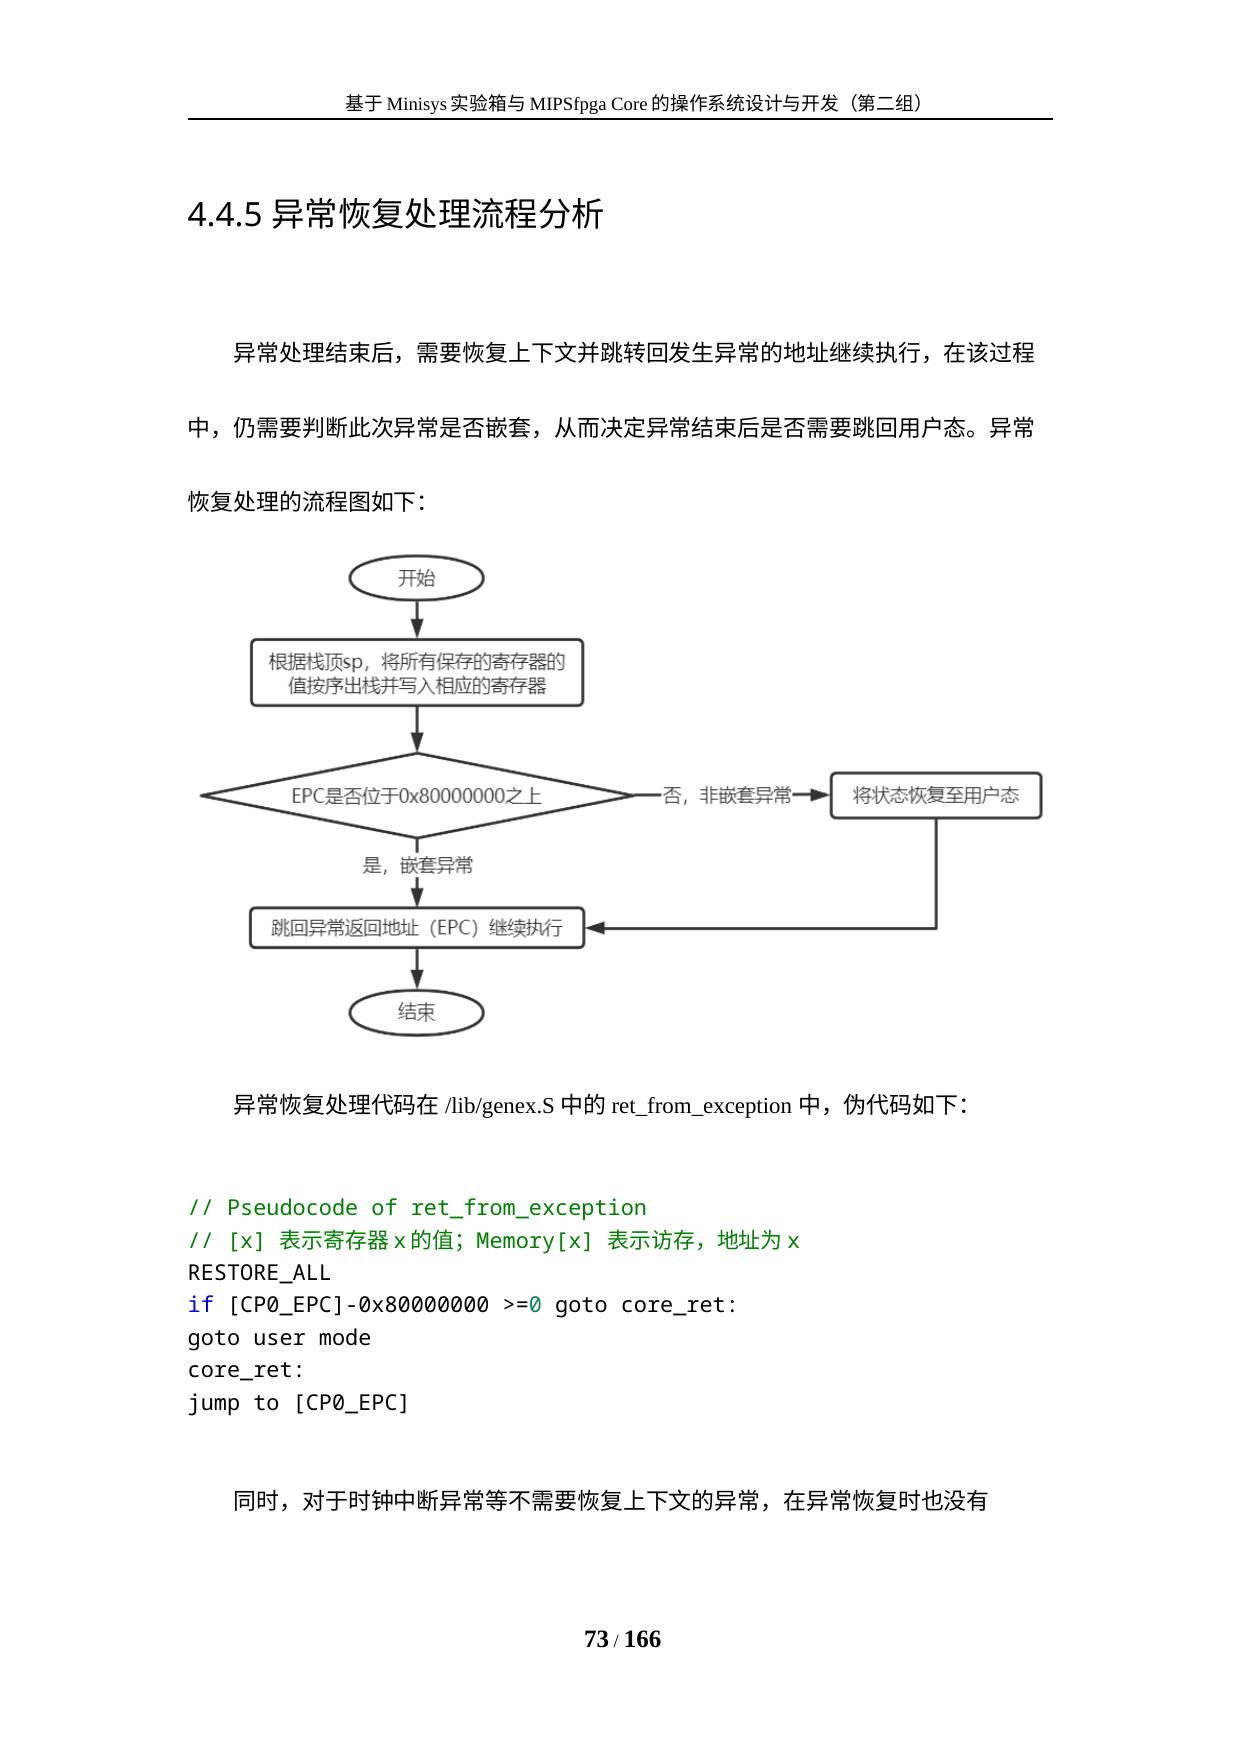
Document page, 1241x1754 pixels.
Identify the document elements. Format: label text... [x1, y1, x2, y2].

text 异常恢复处理代码在 /lib/genex.S 中的 ret_from_exception 中，伪代码如下： [187, 1071, 1053, 1136]
text // Pseudocode of ret_from_exception [187, 1190, 1053, 1223]
text goto user mode [187, 1320, 1053, 1353]
picture [187, 544, 1053, 1045]
text 异常处理结束后，需要恢复上下文并跳转回发生异常的地址继续执行，在该过程中，仍需要判断此次异常是否嵌套，从而决定异常结束后是否需要跳回用户态。异常恢复处理的流程图如下： [187, 319, 1053, 533]
text RESTORE_ALL [187, 1255, 1053, 1288]
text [187, 1467, 1053, 1532]
text if [CP0_EPC]-0x80000000 >=0 goto core_ret: [187, 1288, 1053, 1320]
text core_ret: [187, 1353, 1053, 1385]
text 4.4.5 异常恢复处理流程分析 [187, 179, 1053, 244]
text // [x] 表示寄存器x的值；Memory[x] 表示访存，地址为x [187, 1223, 1053, 1255]
text jump to [CP0_EPC] [187, 1385, 1053, 1418]
